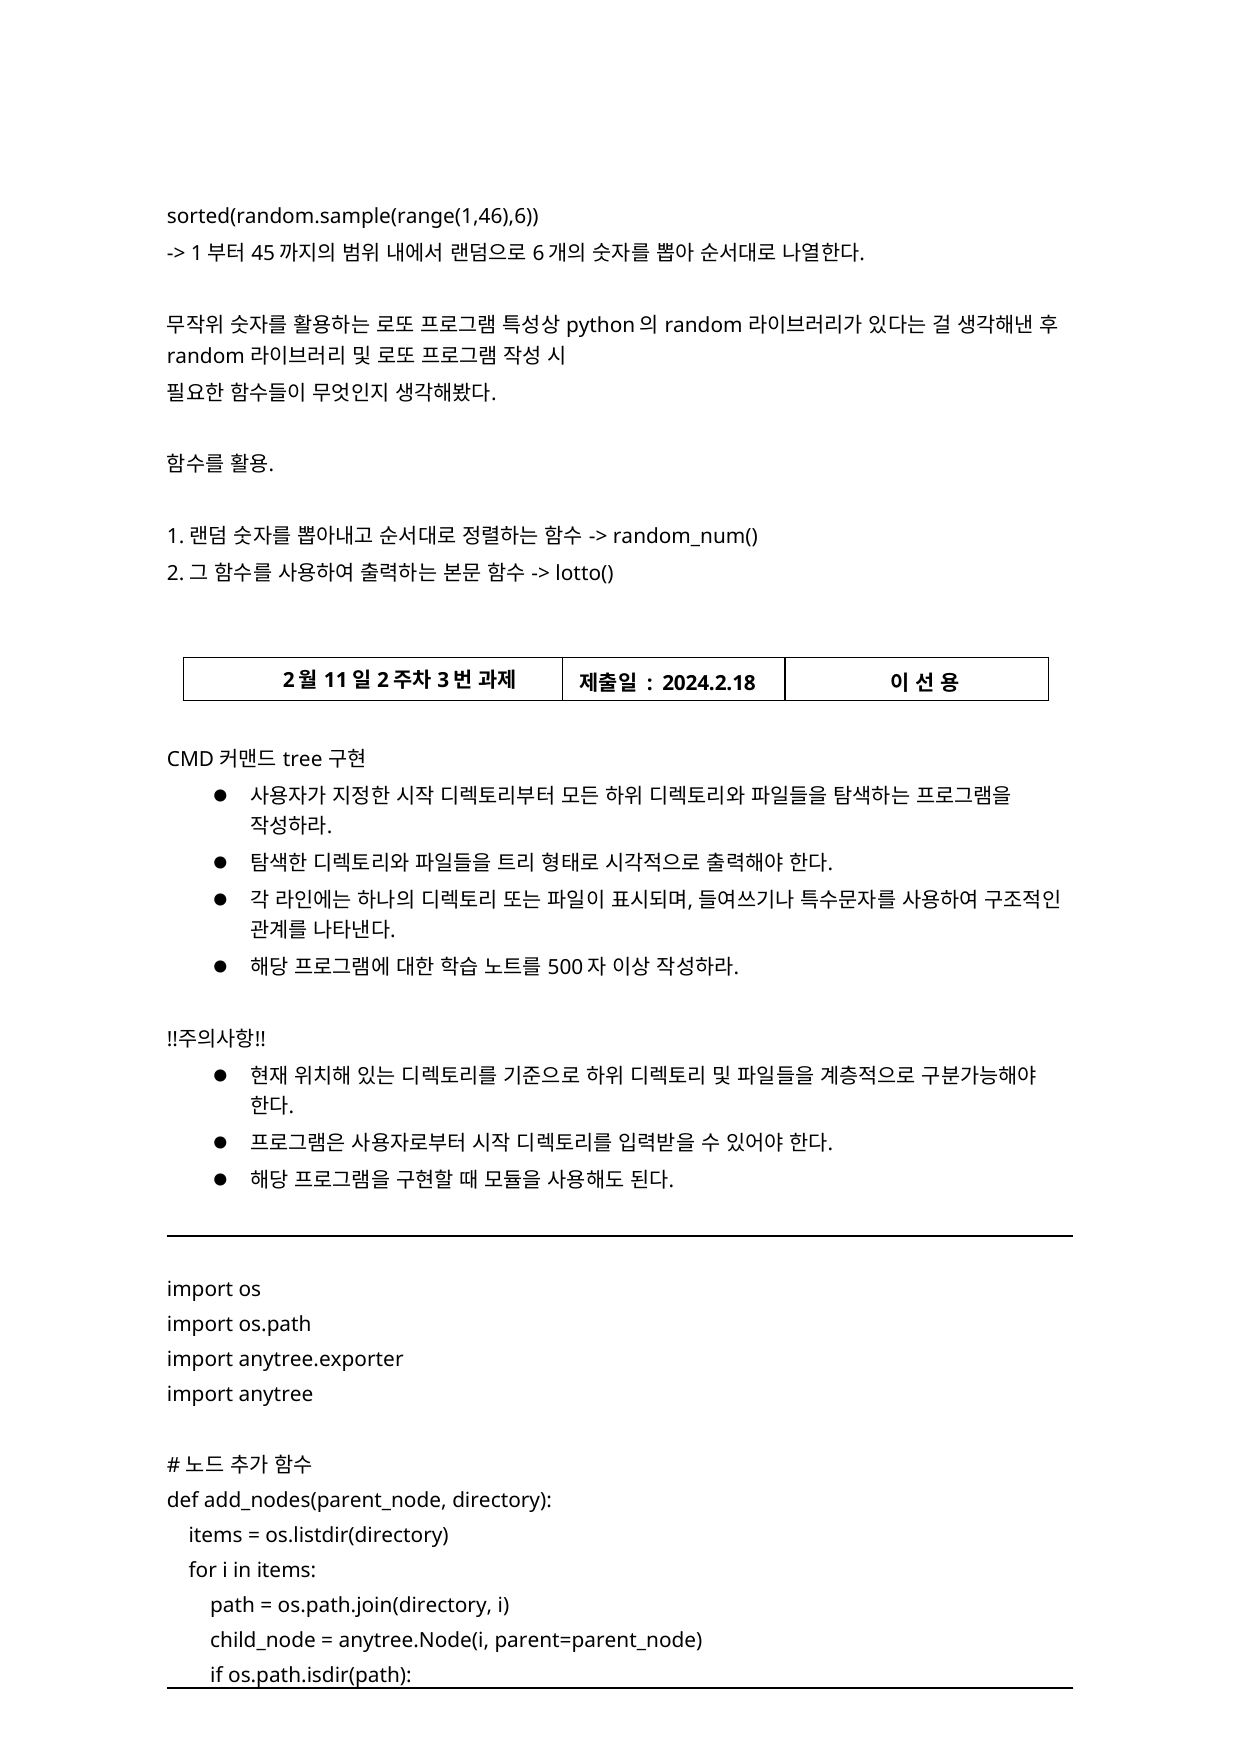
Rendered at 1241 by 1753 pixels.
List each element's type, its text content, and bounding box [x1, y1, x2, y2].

text 무작위 숫자를 활용하는 로또 프로그램 특성상 python의 random 라이브러리가 있다는 걸 생각해낸 후 random 라이브러리 및 로또 프로그램 작성 시 [167, 308, 1073, 369]
text if os.path.isdir(path): [167, 1657, 1073, 1687]
table_header 2월 11일 2주차 3번 과제 [184, 658, 562, 700]
list 현재 위치해 있는 디렉토리를 기준으로 하위 디렉토리 및 파일들을 계층적으로 구분가능해야 한다. [212, 1059, 1073, 1120]
list 해당 프로그램을 구현할 때 모듈을 사용해도 된다. [212, 1163, 1073, 1193]
text items = os.listdir(directory) [167, 1517, 1073, 1549]
text import os [167, 1270, 1073, 1302]
text def add_nodes(parent_node, directory): [167, 1482, 1073, 1514]
text import os.path [167, 1305, 1073, 1337]
list 사용자가 지정한 시작 디렉토리부터 모든 하위 디렉토리와 파일들을 탐색하는 프로그램을 작성하라. [212, 779, 1073, 840]
text # 노드 추가 함수 [167, 1445, 1073, 1479]
text 1. 랜덤 숫자를 뽑아내고 순서대로 정렬하는 함수 -> random_num() [167, 519, 1073, 550]
list 탐색한 디렉토리와 파일들을 트리 형태로 시각적으로 출력해야 한다. [212, 846, 1073, 877]
table_header 제출일 : 2024.2.18 [563, 658, 784, 700]
text path = os.path.join(directory, i) [167, 1587, 1073, 1619]
text !!주의사항!! [167, 1022, 1073, 1053]
text 2. 그 함수를 사용하여 출력하는 본문 함수 -> lotto() [167, 556, 1073, 587]
list 각 라인에는 하나의 디렉토리 또는 파일이 표시되며, 들여쓰기나 특수문자를 사용하여 구조적인 관계를 나타낸다. [212, 883, 1073, 944]
text for i in items: [167, 1552, 1073, 1584]
text import anytree.exporter [167, 1340, 1073, 1372]
text import anytree [167, 1375, 1073, 1407]
text child_node = anytree.Node(i, parent=parent_node) [167, 1622, 1073, 1654]
table_header 이 선 용 [786, 658, 1048, 700]
text 필요한 함수들이 무엇인지 생각해봤다. [167, 376, 1073, 406]
list 프로그램은 사용자로부터 시작 디렉토리를 입력받을 수 있어야 한다. [212, 1126, 1073, 1157]
text 함수를 활용. [167, 448, 1073, 478]
list 해당 프로그램에 대한 학습 노트를 500자 이상 작성하라. [212, 950, 1073, 981]
text CMD 커맨드 tree 구현 [167, 742, 1073, 773]
text sorted(random.sample(range(1,46),6)) [167, 202, 1073, 230]
text -> 1부터 45까지의 범위 내에서 랜덤으로 6개의 숫자를 뽑아 순서대로 나열한다. [167, 237, 1073, 267]
